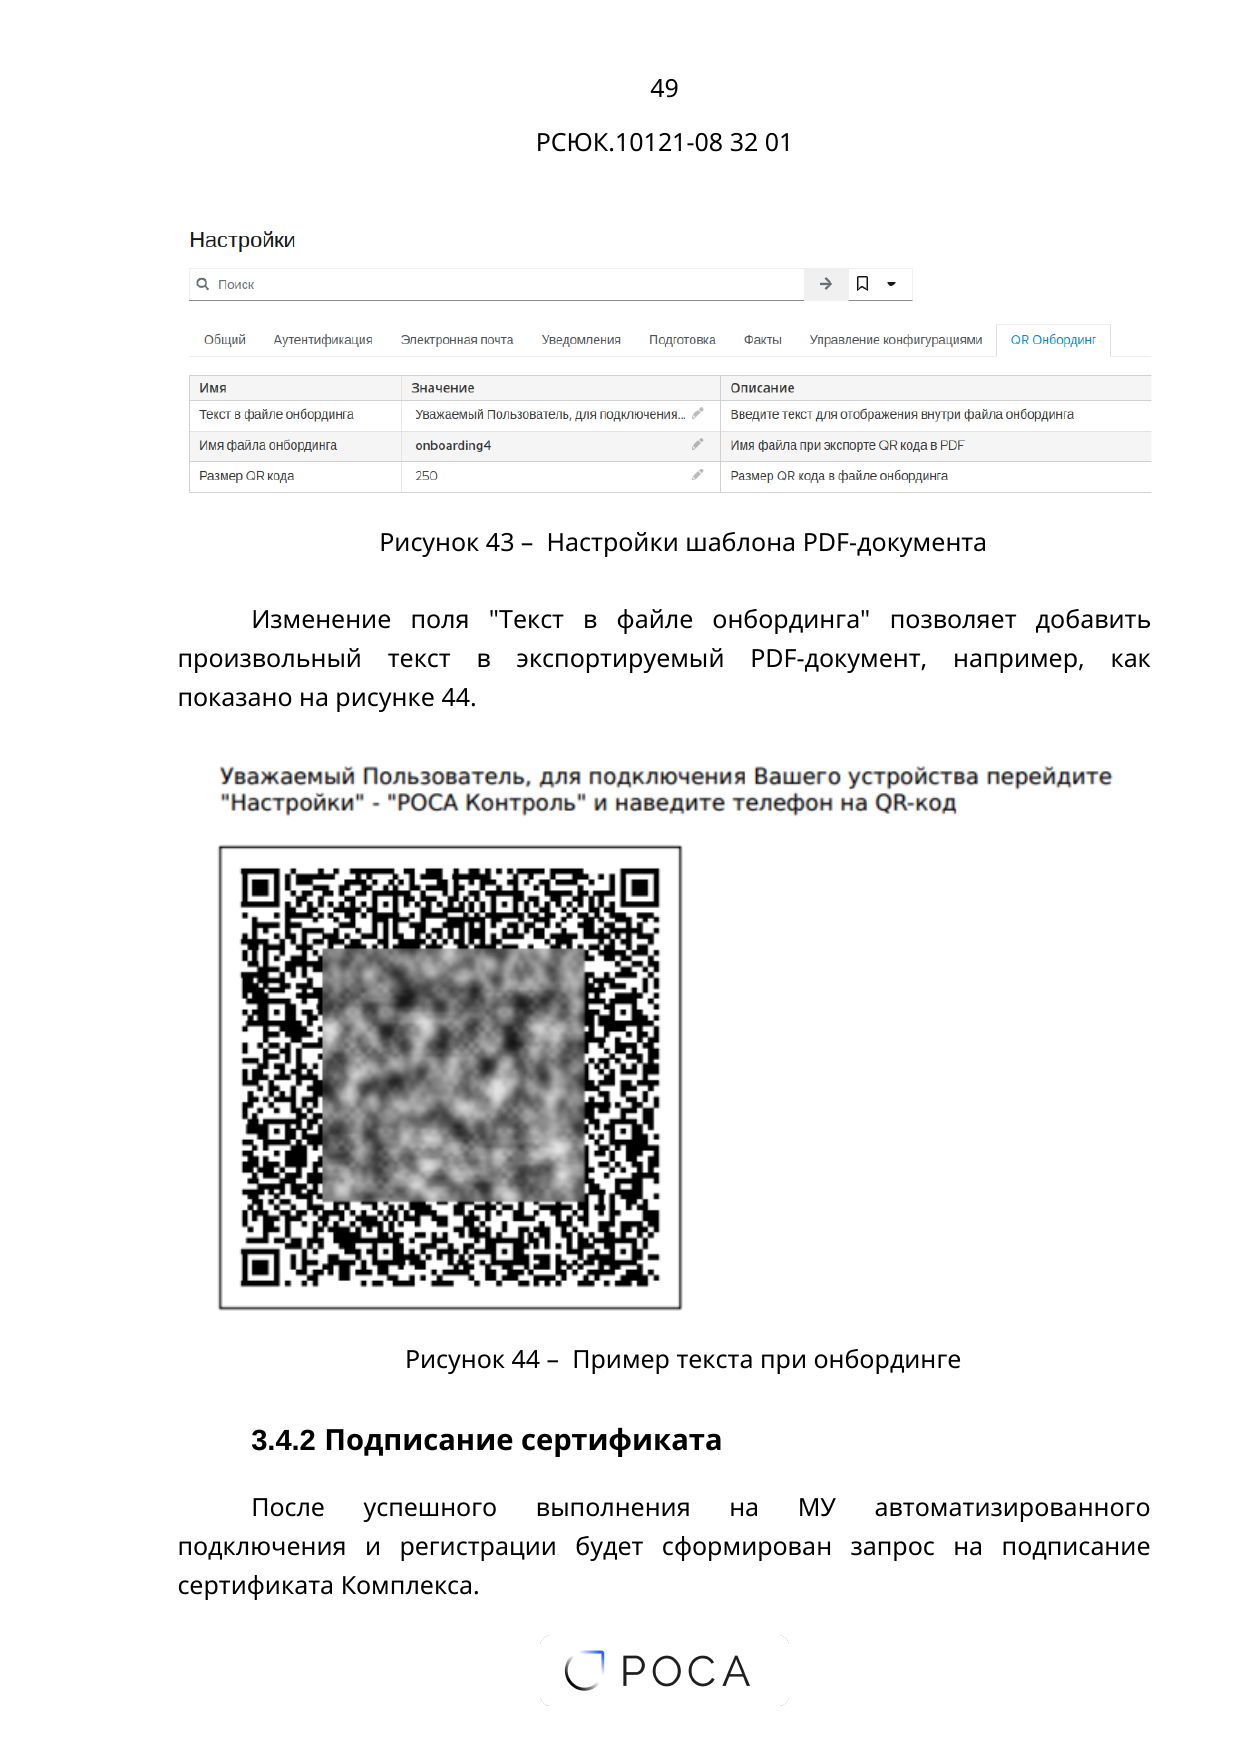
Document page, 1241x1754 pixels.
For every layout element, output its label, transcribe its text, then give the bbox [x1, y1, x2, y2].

picture [540, 1635, 789, 1706]
text Пример текста при онбординге [215, 1342, 1152, 1376]
text После успешного выполнения на МУ автоматизированного подключения и регистрации будет сформирован запрос на подписание сертификата Комплекса. [177, 1489, 1152, 1602]
picture [177, 198, 1152, 499]
text Настройки шаблона PDF-документа [215, 525, 1152, 559]
text Подписание сертификата [177, 1419, 1152, 1458]
picture [207, 756, 1122, 1317]
